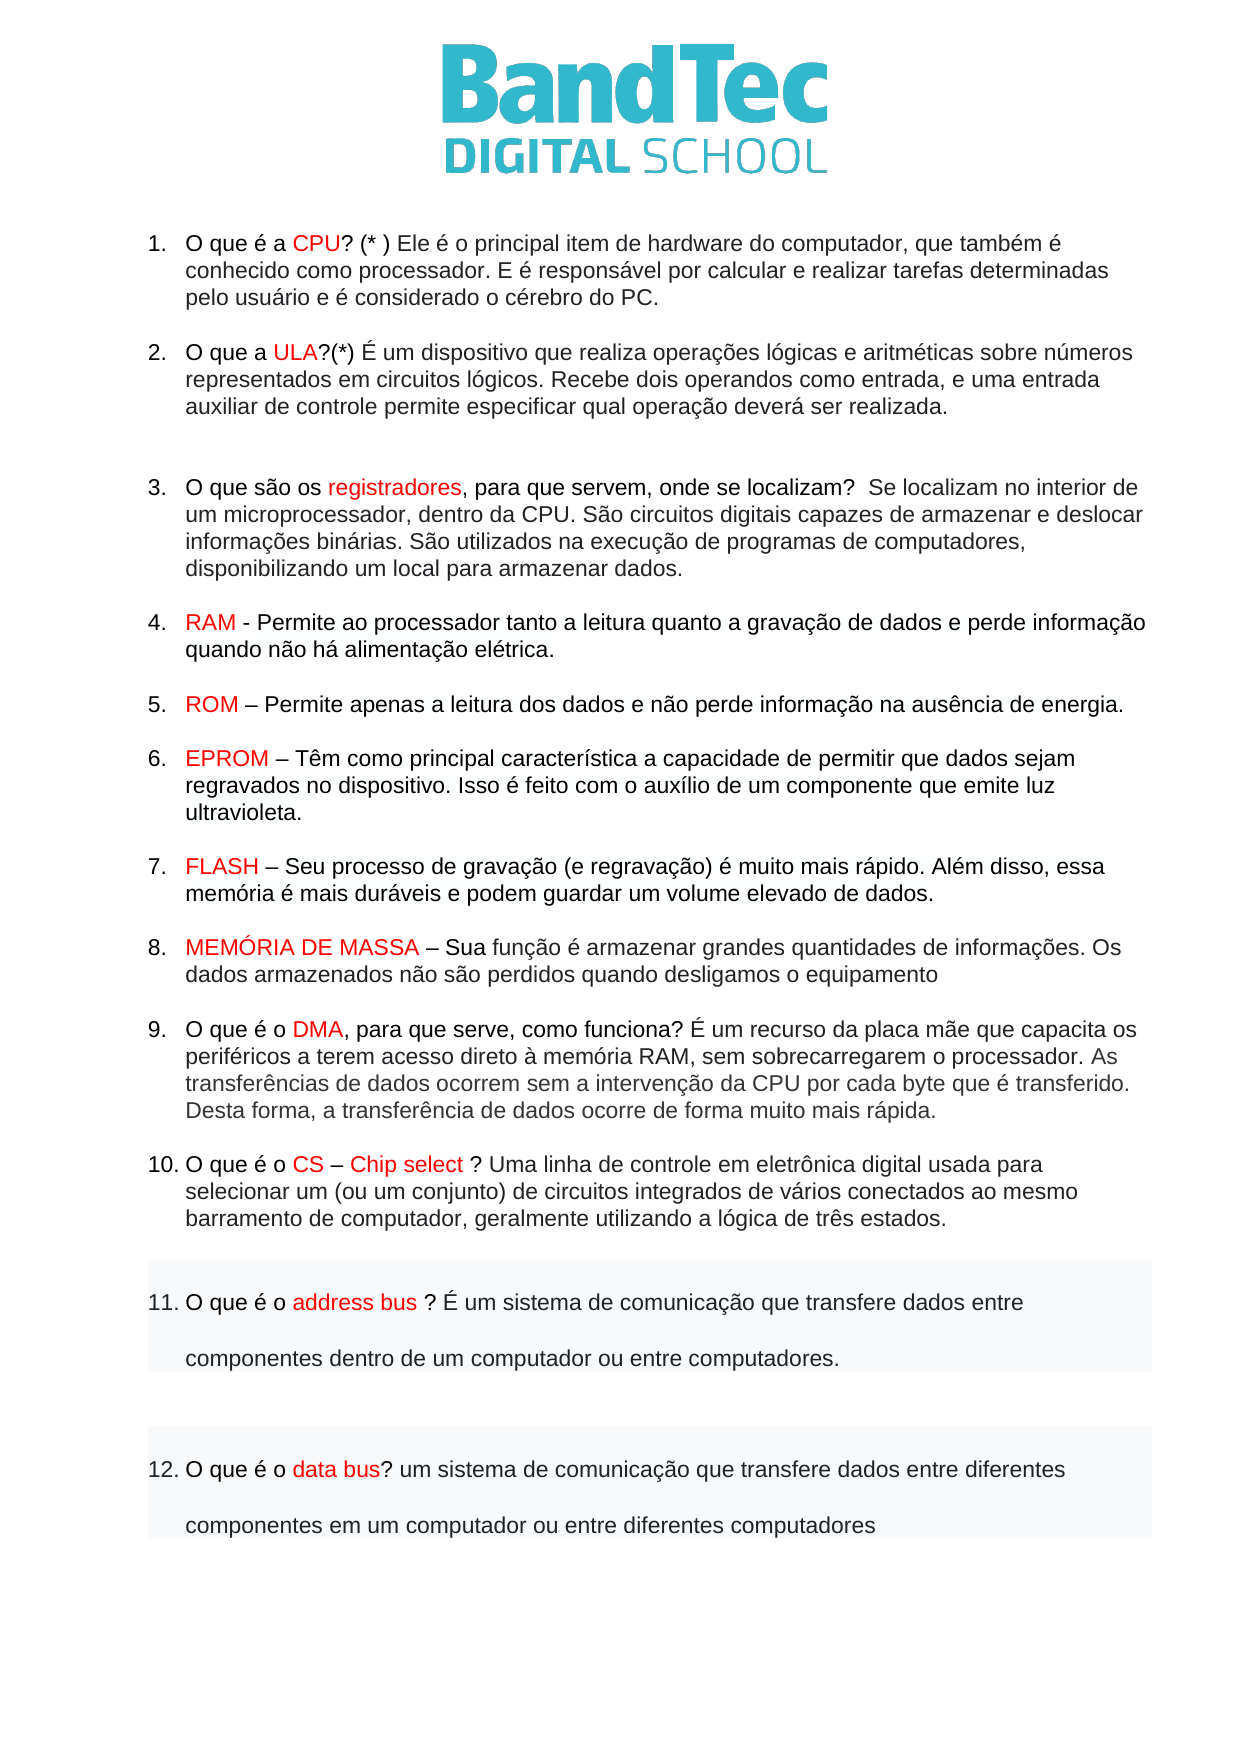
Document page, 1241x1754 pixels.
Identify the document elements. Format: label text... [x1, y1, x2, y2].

list O que a ULA?(*) É um dispositivo que realiza operações lógicas e aritméticas sobre números representados em circuitos lógicos. Recebe dois operandos como entrada, e uma entrada auxiliar de controle permite especificar qual operação deverá ser realizada. [148, 338, 1152, 419]
list O que é a CPU? (* ) Ele é o principal item de hardware do computador, que também é conhecido como processador. E é responsável por calcular e realizar tarefas determinadas pelo usuário e é considerado o cérebro do PC. [659, 230, 1152, 311]
list O que é a CPU? (* ) Ele é o principal item de hardware do computador, que também é conhecido como processador. E é responsável por calcular e realizar tarefas determinadas pelo usuário e é considerado o cérebro do PC. [148, 230, 397, 311]
list O que é o CS – Chip select ? Uma linha de controle em eletrônica digital usada para selecionar um (ou um conjunto) de circuitos integrados de vários conectados ao mesmo barramento de computador, geralmente utilizando a lógica de três estados. [148, 1151, 1152, 1232]
list MEMÓRIA DE MASSA – Sua função é armazenar grandes quantidades de informações. Os dados armazenados não são perdidos quando desligamos o equipamento [148, 934, 492, 988]
list ROM – Permite apenas a leitura dos dados e não perde informação na ausência de energia. [148, 690, 1152, 717]
list RAM - Permite ao processador tanto a leitura quanto a gravação de dados e perde informação quando não há alimentação elétrica. [555, 609, 1152, 663]
list FLASH – Seu processo de gravação (e regravação) é muito mais rápido. Além disso, essa memória é mais duráveis e podem guardar um volume elevado de dados. [148, 853, 1152, 907]
list MEMÓRIA DE MASSA – Sua função é armazenar grandes quantidades de informações. Os dados armazenados não são perdidos quando desligamos o equipamento [938, 934, 1152, 988]
list EPROM – Têm como principal característica a capacidade de permitir que dados sejam regravados no dispositivo. Isso é feito com o auxílio de um componente que emite luz ultravioleta. [148, 744, 1152, 826]
list O que são os registradores, para que servem, onde se localizam? Se localizam no interior de um microprocessador, dentro da CPU. São circuitos digitais capazes de armazenar e deslocar informações binárias. São utilizados na execução de programas de computadores, disponibilizando um local para armazenar dados. [148, 474, 1152, 582]
list O que é o DMA, para que serve, como funciona? É um recurso da placa mãe que capacita os periféricos a terem acesso direto à memória RAM, sem sobrecarregarem o processador. As transferências de dados ocorrem sem a intervenção da CPU por cada byte que é transferido. Desta forma, a transferência de dados ocorre de forma muito mais rápida. [148, 1015, 1152, 1124]
list O que é o address bus ? É um sistema de comunicação que transfere dados entre componentes dentro de um computador ou entre computadores. [148, 1259, 1152, 1372]
picture [442, 44, 828, 187]
list O que é o data bus? um sistema de comunicação que transfere dados entre diferentes componentes em um computador ou entre diferentes computadores [148, 1426, 1152, 1538]
